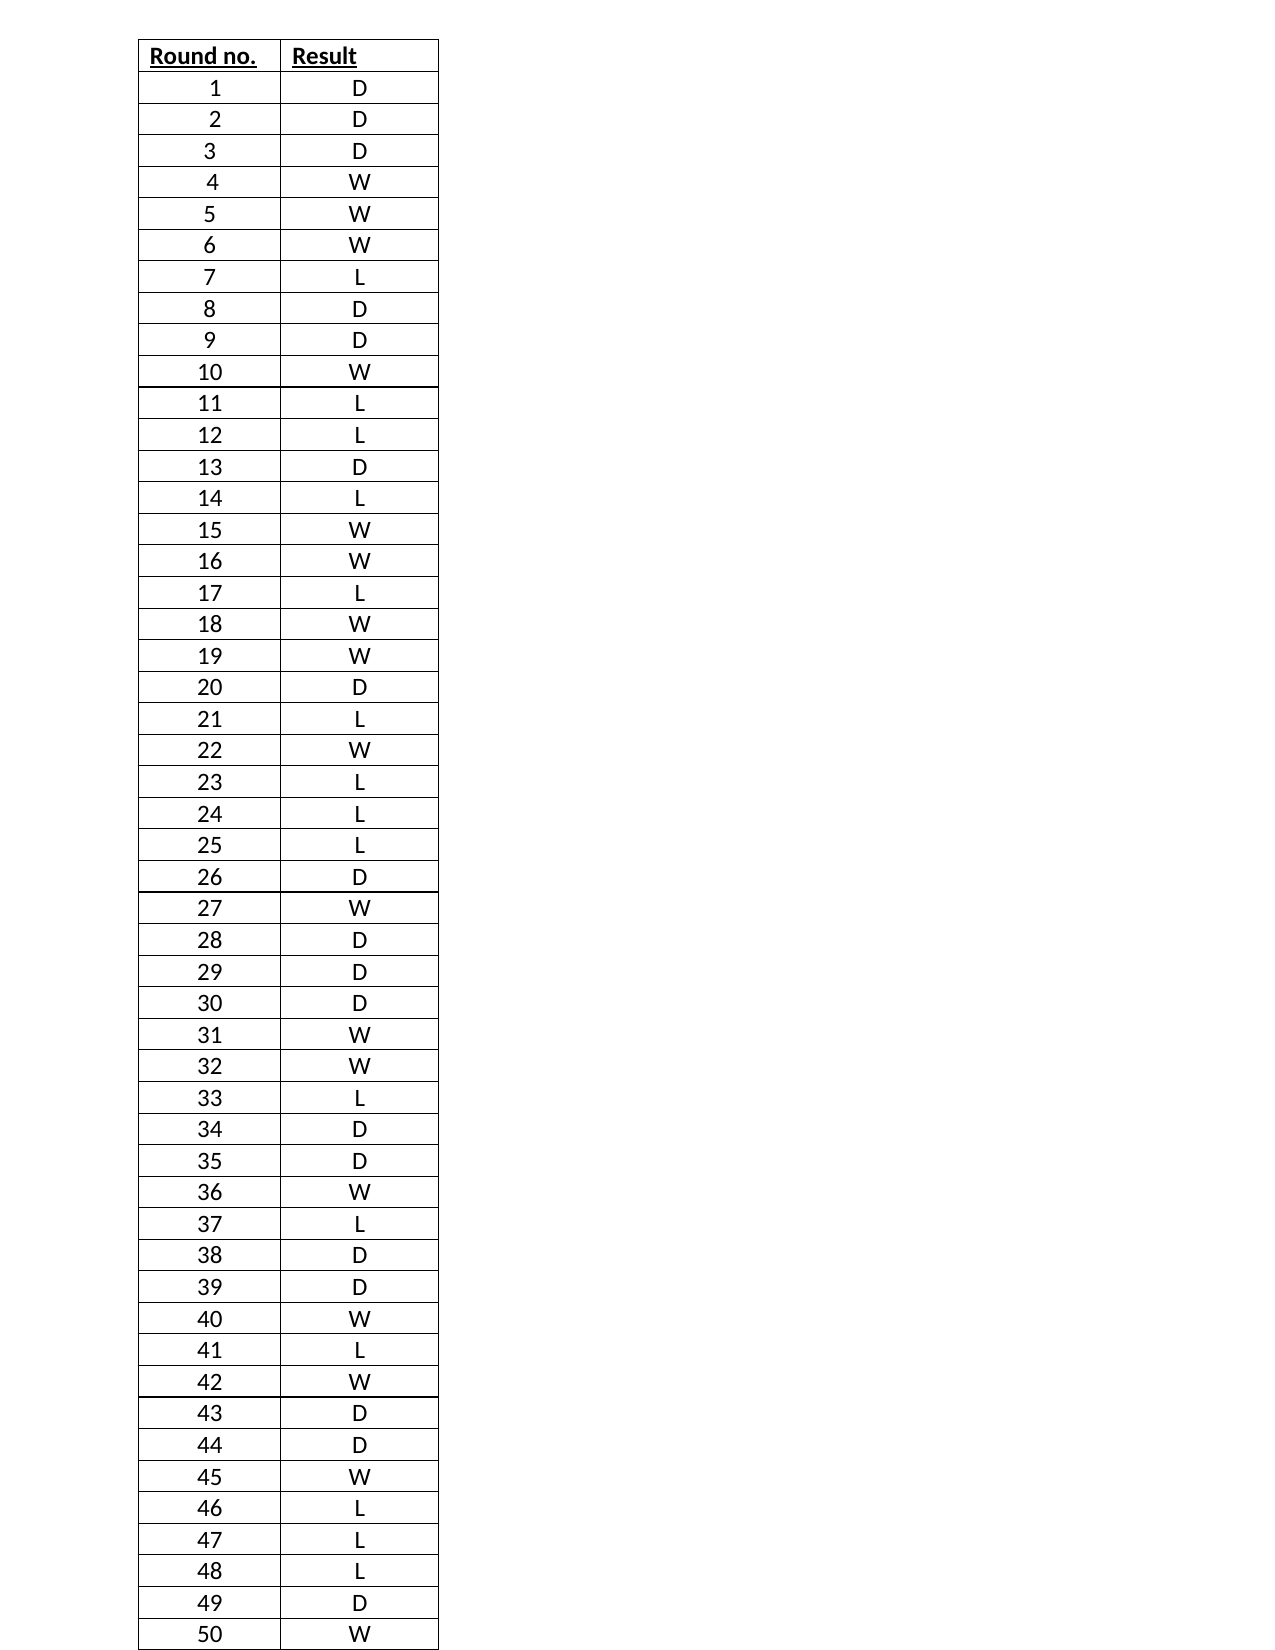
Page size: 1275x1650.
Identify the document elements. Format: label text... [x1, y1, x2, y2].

table_cell 12 [139, 419, 280, 449]
table_cell 11 [139, 388, 280, 418]
table_cell L [281, 766, 438, 797]
table_cell 18 [139, 609, 280, 639]
table_cell D [281, 956, 438, 986]
table_cell W [281, 1303, 438, 1333]
table_cell D [281, 1587, 438, 1617]
table_cell 45 [139, 1461, 280, 1491]
table_cell D [281, 987, 438, 1018]
table_cell L [281, 703, 438, 734]
table_cell 15 [139, 514, 280, 544]
table_cell 16 [139, 545, 280, 576]
table_cell 5 [139, 198, 280, 229]
table_cell W [281, 1461, 438, 1491]
table_cell W [281, 167, 438, 197]
table_cell D [281, 324, 438, 355]
table_cell 44 [139, 1429, 280, 1459]
table_cell 34 [139, 1114, 280, 1144]
table_cell 46 [139, 1492, 280, 1523]
table_cell D [281, 672, 438, 702]
table_cell 43 [139, 1398, 280, 1428]
table_cell L [281, 482, 438, 513]
table_cell D [281, 1145, 438, 1176]
table_cell L [281, 1555, 438, 1586]
table_cell 26 [139, 861, 280, 891]
table_cell 21 [139, 703, 280, 734]
table_cell D [281, 861, 438, 891]
table_cell D [281, 1114, 438, 1144]
table_cell 48 [139, 1555, 280, 1586]
table_cell 40 [139, 1303, 280, 1333]
table_cell W [281, 735, 438, 765]
table_cell W [281, 545, 438, 576]
table_cell 4 [139, 167, 280, 197]
table_cell W [281, 514, 438, 544]
table_cell 22 [139, 735, 280, 765]
table_cell 14 [139, 482, 280, 513]
table_cell 50 [139, 1619, 280, 1649]
table_cell D [281, 924, 438, 954]
table_cell 33 [139, 1082, 280, 1112]
table_cell L [281, 829, 438, 860]
table_cell W [281, 1177, 438, 1207]
table_cell 31 [139, 1019, 280, 1049]
table_cell 27 [139, 893, 280, 923]
table_cell L [281, 1492, 438, 1523]
table_cell 47 [139, 1524, 280, 1554]
table_cell L [281, 1524, 438, 1554]
table_cell L [281, 1208, 438, 1239]
table_cell 35 [139, 1145, 280, 1176]
table_header Round no. [139, 40, 280, 71]
table_cell W [281, 1619, 438, 1649]
table_cell W [281, 1019, 438, 1049]
table_cell 41 [139, 1334, 280, 1365]
table_cell D [281, 1240, 438, 1270]
table_cell D [281, 104, 438, 134]
table_cell 39 [139, 1271, 280, 1302]
table_cell L [281, 388, 438, 418]
table_cell D [281, 1429, 438, 1459]
table_cell 32 [139, 1050, 280, 1081]
table_cell 8 [139, 293, 280, 323]
table_cell W [281, 1366, 438, 1396]
table_cell W [281, 230, 438, 260]
table_cell D [281, 1398, 438, 1428]
table_cell W [281, 198, 438, 229]
table_cell W [281, 893, 438, 923]
table_cell 20 [139, 672, 280, 702]
table_cell 7 [139, 261, 280, 292]
table_cell 49 [139, 1587, 280, 1617]
table_cell D [281, 72, 438, 102]
table_cell 37 [139, 1208, 280, 1239]
table_header Result [281, 40, 438, 71]
table_cell 9 [139, 324, 280, 355]
table_cell 6 [139, 230, 280, 260]
table_cell 42 [139, 1366, 280, 1396]
table_cell 1 [139, 72, 280, 102]
table_cell D [281, 1271, 438, 1302]
table_cell 2 [139, 104, 280, 134]
table_cell 36 [139, 1177, 280, 1207]
table_cell W [281, 356, 438, 386]
table_cell L [281, 1334, 438, 1365]
table_cell L [281, 1082, 438, 1112]
table_cell 38 [139, 1240, 280, 1270]
table_cell 29 [139, 956, 280, 986]
table_cell 17 [139, 577, 280, 607]
table_cell D [281, 451, 438, 481]
table_cell L [281, 261, 438, 292]
table_cell 25 [139, 829, 280, 860]
table_cell 19 [139, 640, 280, 671]
table_cell W [281, 640, 438, 671]
table_cell 23 [139, 766, 280, 797]
table_cell L [281, 577, 438, 607]
table_cell 10 [139, 356, 280, 386]
table_cell 28 [139, 924, 280, 954]
table_cell 24 [139, 798, 280, 828]
table_cell 30 [139, 987, 280, 1018]
table_cell 3 [139, 135, 280, 166]
table_cell W [281, 1050, 438, 1081]
table_cell W [281, 609, 438, 639]
table_cell D [281, 293, 438, 323]
table_cell L [281, 798, 438, 828]
table_cell L [281, 419, 438, 449]
table_cell 13 [139, 451, 280, 481]
table_cell D [281, 135, 438, 166]
